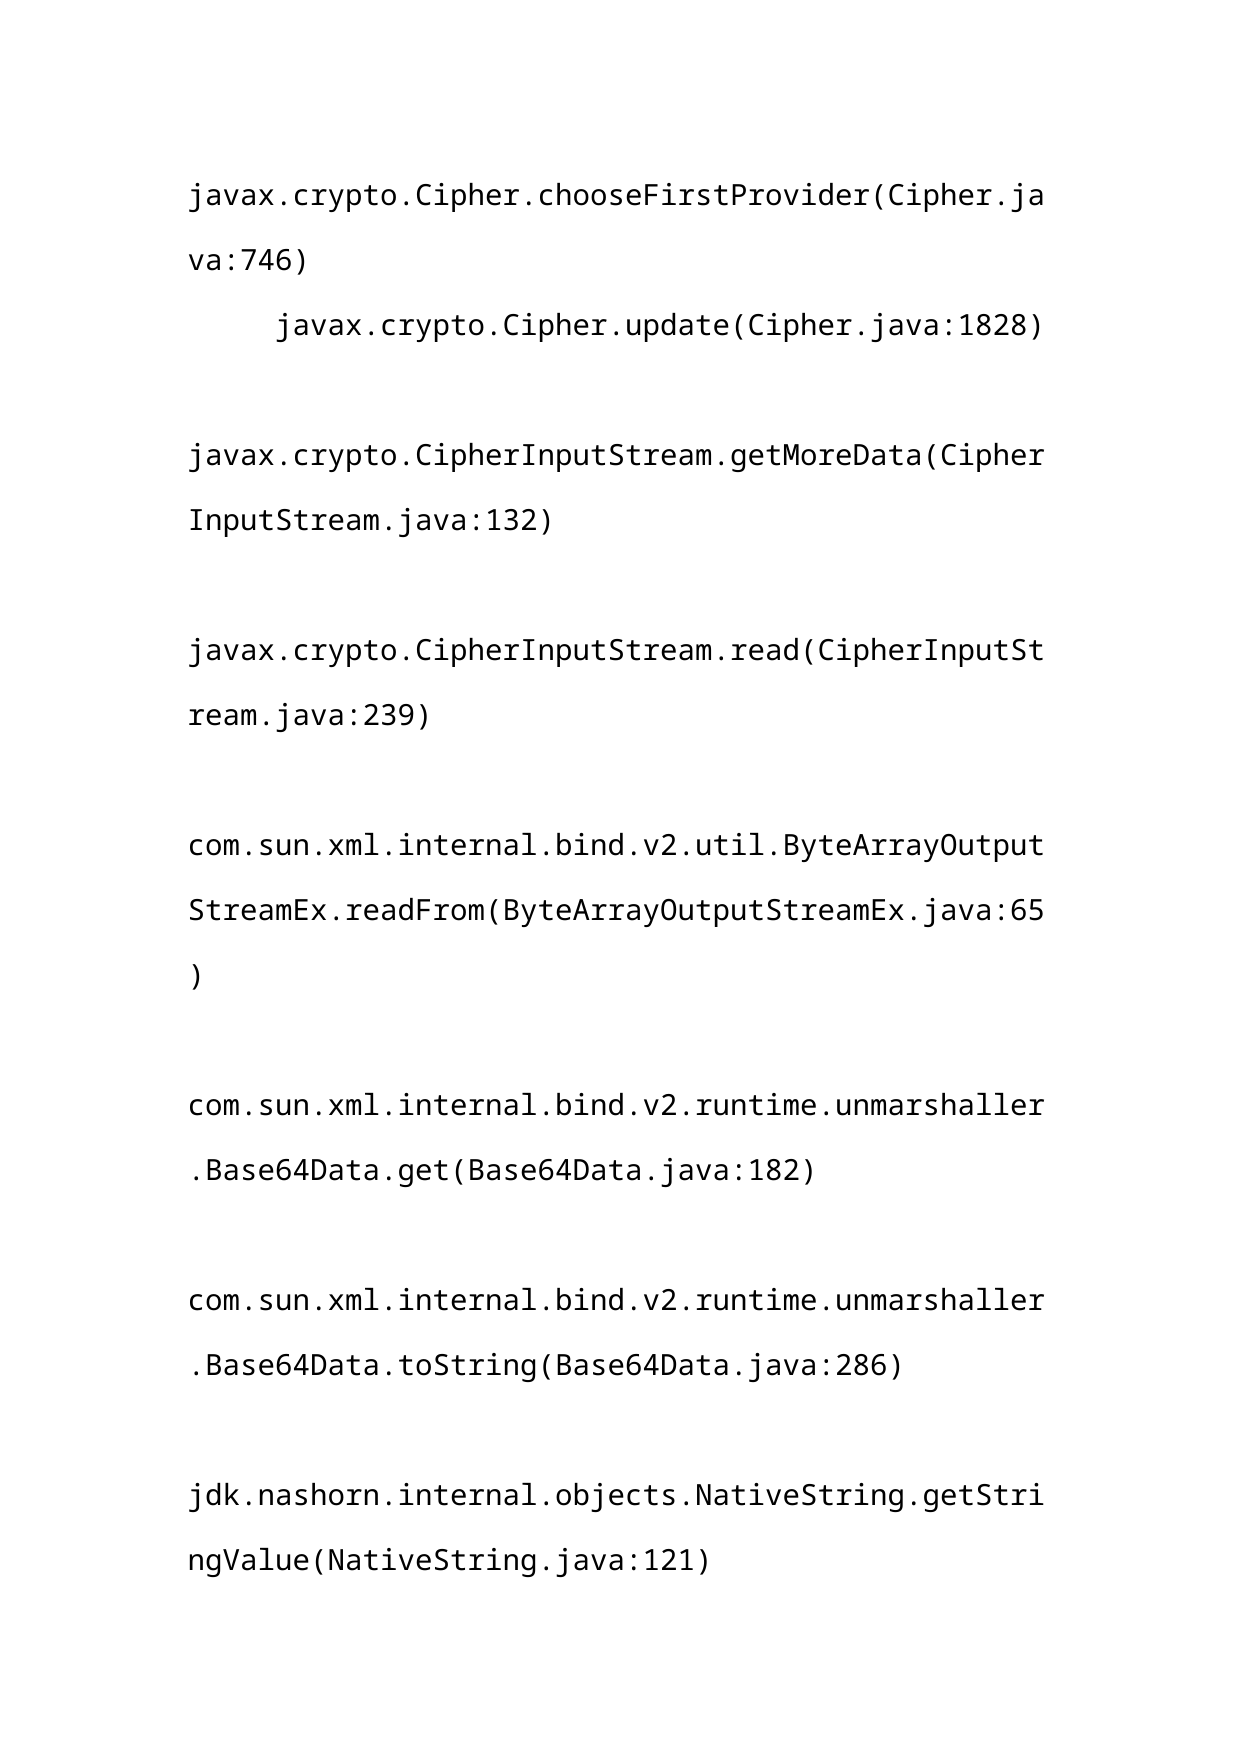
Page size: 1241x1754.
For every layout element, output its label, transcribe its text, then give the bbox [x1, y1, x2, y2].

text jdk.nashorn.internal.objects.NativeString.getStringValue(NativeString.java:121) [187, 1397, 1053, 1592]
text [187, 162, 1053, 292]
text javax.crypto.Cipher.update(Cipher.java:1828) [187, 292, 1053, 357]
text javax.crypto.CipherInputStream.getMoreData(CipherInputStream.java:132) [187, 357, 1053, 552]
text com.sun.xml.internal.bind.v2.runtime.unmarshaller.Base64Data.get(Base64Data.java:182) [187, 1007, 1053, 1202]
text com.sun.xml.internal.bind.v2.util.ByteArrayOutputStreamEx.readFrom(ByteArrayOutputStreamEx.java:65) [187, 747, 1053, 1007]
text com.sun.xml.internal.bind.v2.runtime.unmarshaller.Base64Data.toString(Base64Data.java:286) [187, 1202, 1053, 1397]
text javax.crypto.CipherInputStream.read(CipherInputStream.java:239) [187, 552, 1053, 747]
